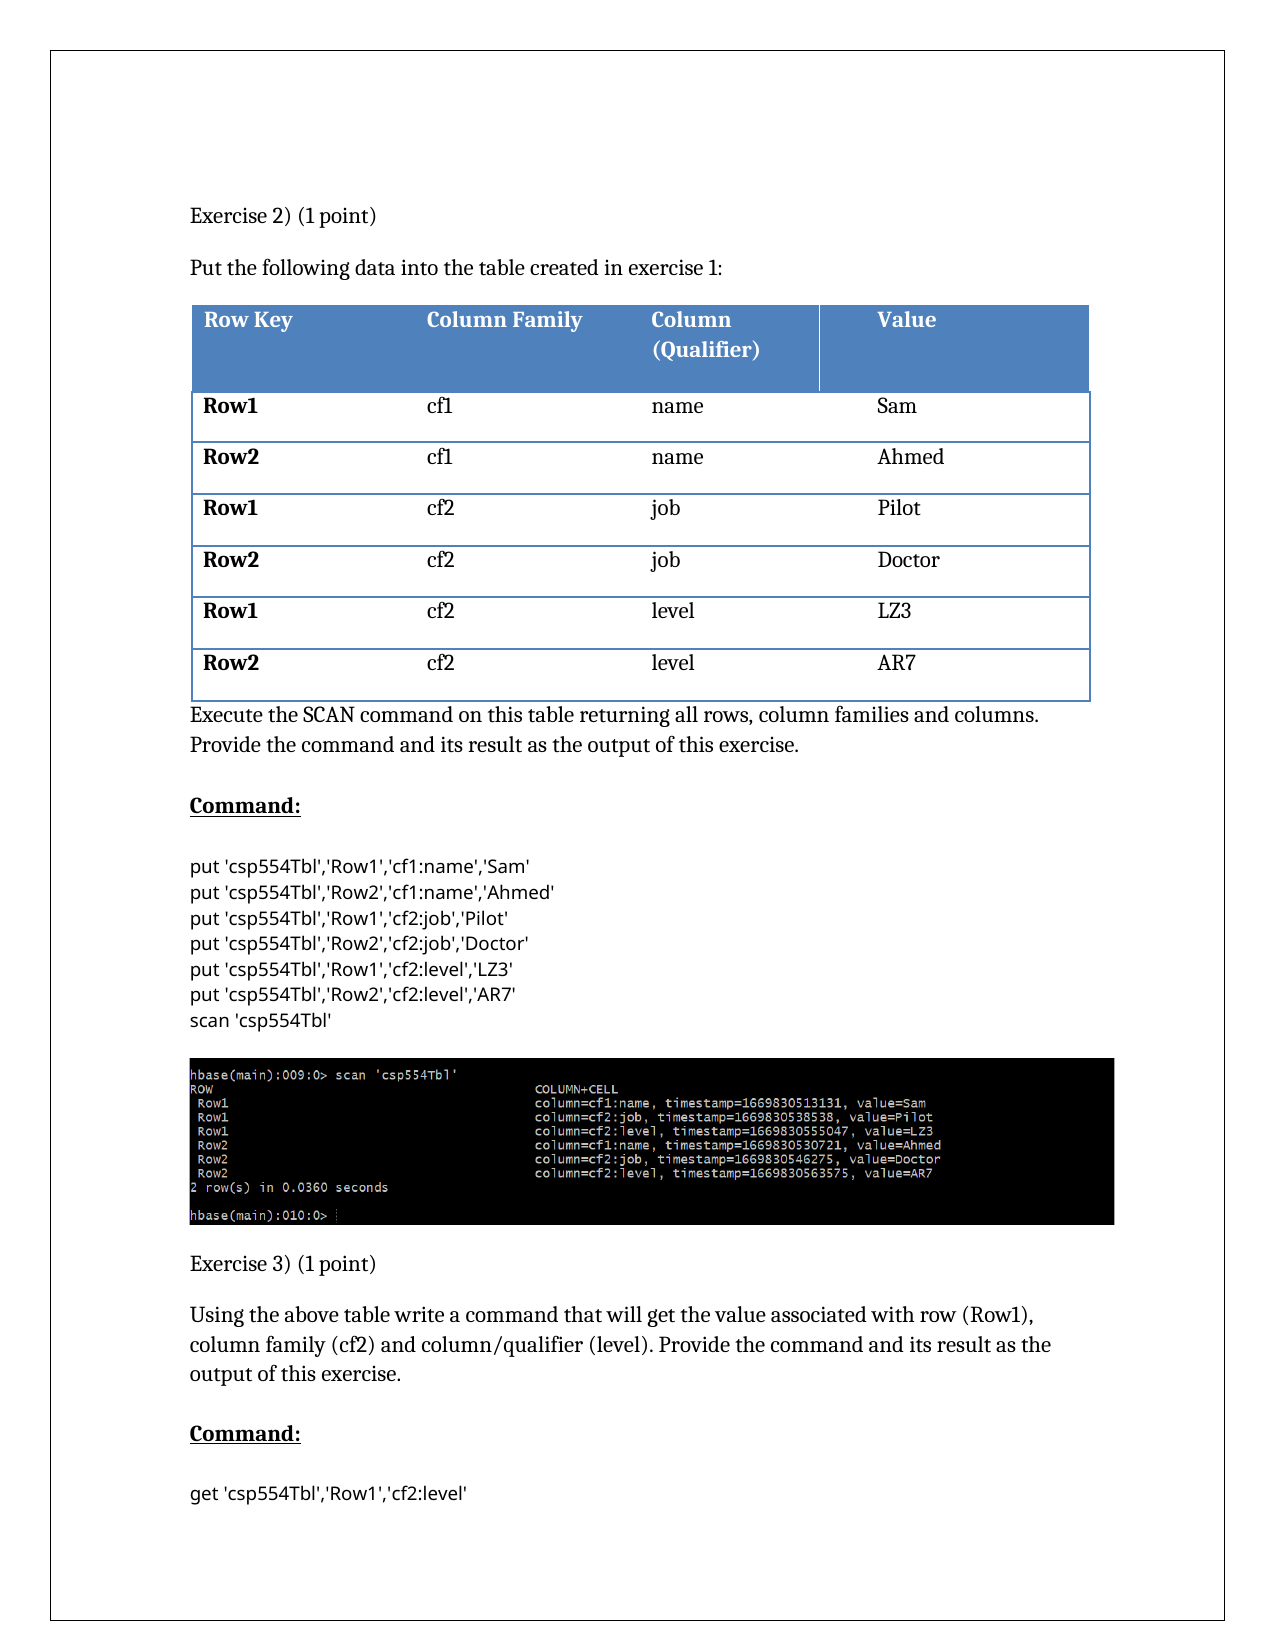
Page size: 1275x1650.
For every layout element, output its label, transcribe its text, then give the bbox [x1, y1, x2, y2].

text put 'csp554Tbl','Row2','cf1:name','Ahmed' [189, 879, 1102, 905]
table_cell cf2 [360, 598, 617, 648]
text put 'csp554Tbl','Row1','cf1:name','Sam' [189, 854, 1102, 879]
table_cell Row2 [193, 547, 360, 596]
text Command: [189, 793, 1083, 819]
table_header Row Key [192, 305, 360, 391]
table_cell cf1 [360, 443, 617, 493]
table_cell name [617, 393, 819, 441]
table_cell job [617, 495, 819, 545]
table_header Column (Qualifier) [617, 305, 819, 391]
table_cell AR7 [820, 650, 1089, 700]
table_cell LZ3 [820, 598, 1089, 648]
text Command: [189, 1421, 1087, 1447]
text Put the following data into the table created in exercise 1: [189, 254, 1102, 281]
text put 'csp554Tbl','Row2','cf2:level','AR7' [189, 981, 1102, 1007]
text put 'csp554Tbl','Row2','cf2:job','Doctor' [189, 930, 1102, 956]
table_cell level [617, 598, 819, 648]
table_cell Doctor [820, 547, 1089, 596]
table_cell Row1 [193, 598, 360, 648]
table_header Column Family [360, 305, 617, 391]
text put 'csp554Tbl','Row1','cf2:job','Pilot' [189, 905, 1102, 930]
text get 'csp554Tbl','Row1','cf2:level' [189, 1480, 1102, 1505]
table_cell cf2 [360, 547, 617, 596]
table_cell Sam [820, 393, 1089, 441]
table_cell level [617, 650, 819, 700]
table_cell job [617, 547, 819, 596]
table_cell Row1 [193, 495, 360, 545]
table_cell cf2 [360, 650, 617, 700]
table_header Value [820, 305, 1089, 391]
text Using the above table write a command that will get the value associated with row (Row1), column family (cf2) and column/qualifier (level). Provide the command and its result as the output of this exercise. [189, 1302, 1087, 1387]
table_cell Row1 [193, 393, 360, 441]
table_cell cf2 [360, 495, 617, 545]
table_cell Row2 [193, 443, 360, 493]
table_cell Pilot [820, 495, 1089, 545]
table_cell Ahmed [820, 443, 1089, 493]
table_cell cf1 [360, 393, 617, 441]
text scan 'csp554Tbl' [189, 1007, 1102, 1032]
picture [189, 1058, 1115, 1225]
text Exercise 2) (1 point) [189, 203, 1102, 229]
table_cell Row2 [193, 650, 360, 700]
table_cell name [617, 443, 819, 493]
text Exercise 3) (1 point) [189, 1251, 1102, 1277]
text put 'csp554Tbl','Row1','cf2:level','LZ3' [189, 956, 1102, 981]
text Execute the SCAN command on this table returning all rows, column families and columns. Provide the command and its result as the output of this exercise. [189, 702, 1083, 759]
